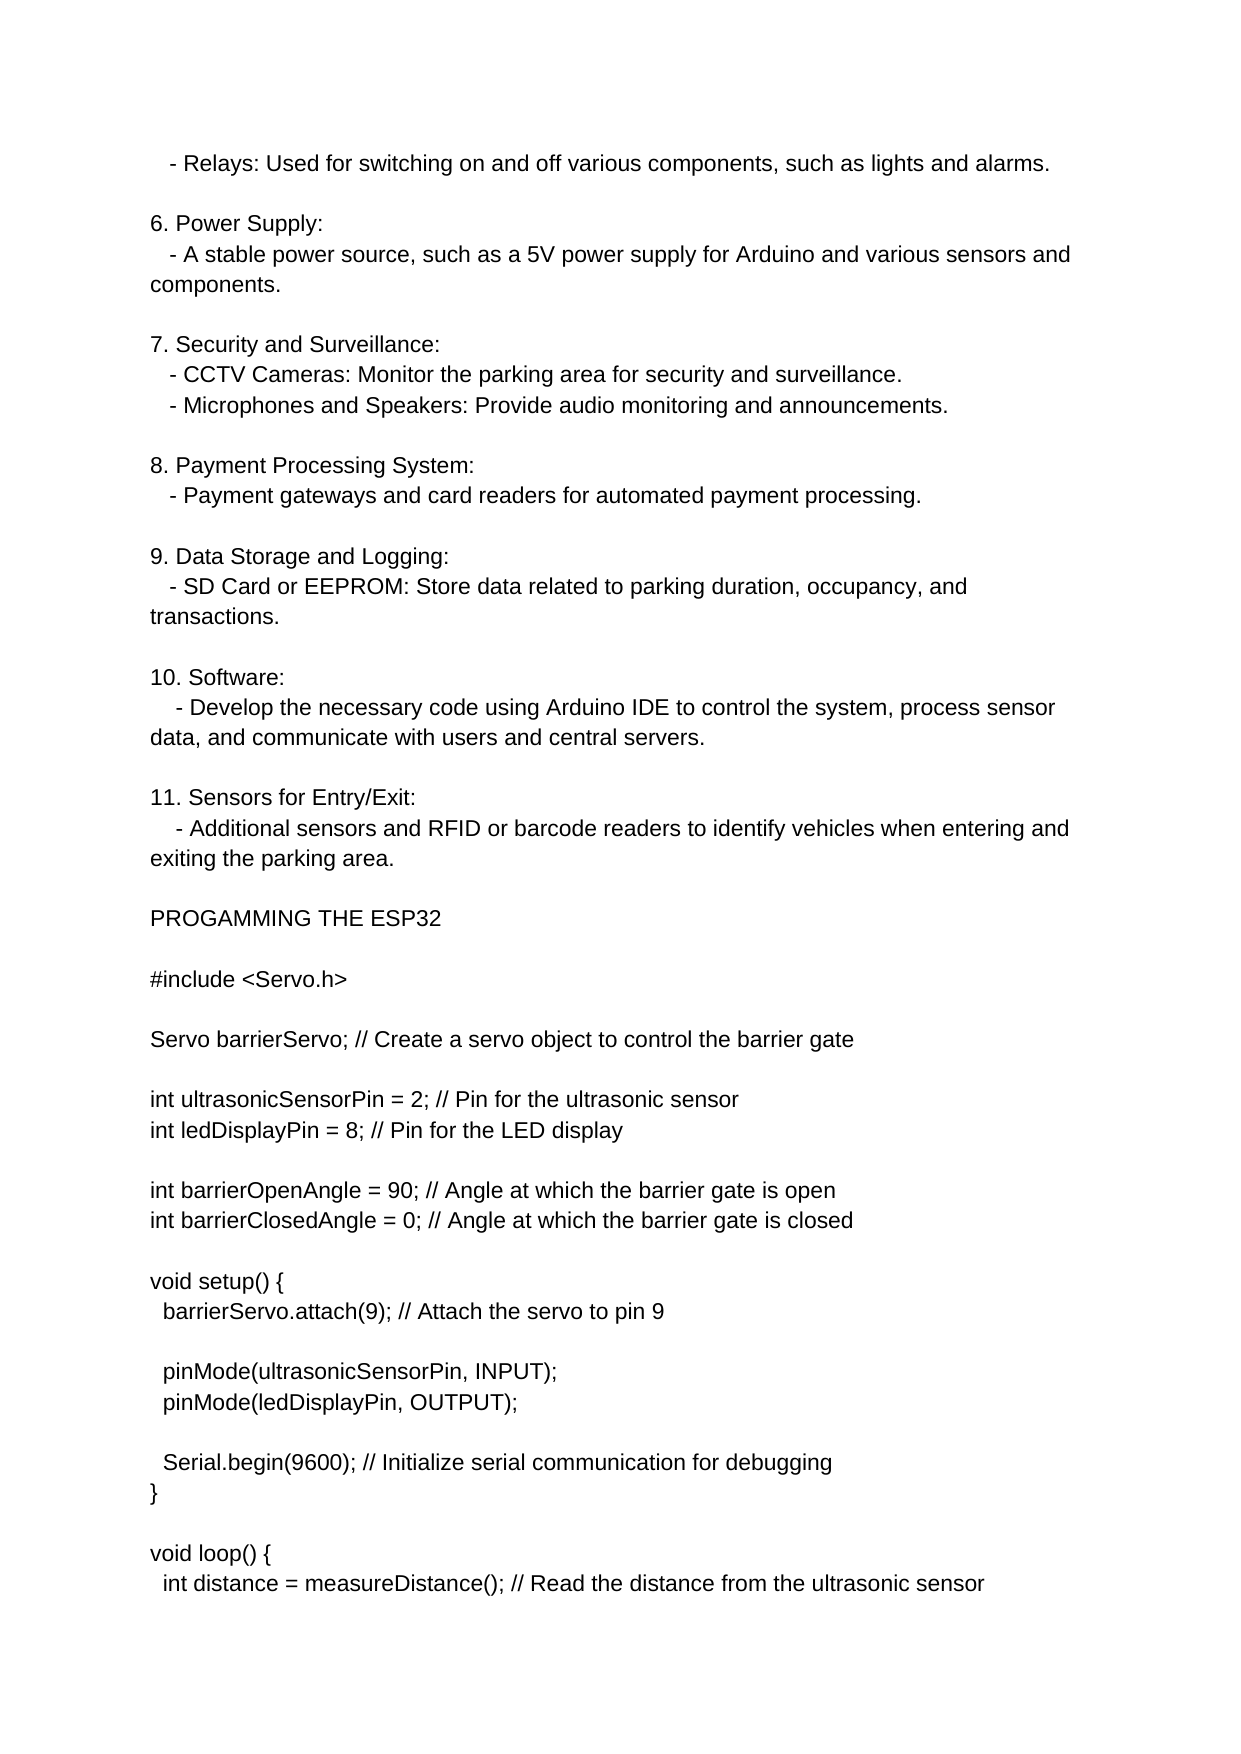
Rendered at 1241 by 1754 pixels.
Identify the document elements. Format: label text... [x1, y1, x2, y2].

text - Relays: Used for switching on and off various components, such as lights and alarms. [150, 150, 1090, 176]
text 6. Power Supply: [150, 210, 1090, 237]
text barrierServo.attach(9); // Attach the servo to pin 9 [150, 1298, 1090, 1324]
text #include <Servo.h> [150, 966, 1090, 992]
text Serial.begin(9600); // Initialize serial communication for debugging [150, 1449, 1090, 1475]
text - CCTV Cameras: Monitor the parking area for security and surveillance. [150, 361, 1090, 388]
text pinMode(ledDisplayPin, OUTPUT); [150, 1388, 1090, 1415]
text - Payment gateways and card readers for automated payment processing. [150, 482, 1090, 509]
text int barrierOpenAngle = 90; // Angle at which the barrier gate is open [150, 1177, 1090, 1203]
text - Additional sensors and RFID or barcode readers to identify vehicles when entering and exiting the parking area. [150, 814, 1090, 871]
text } [150, 1479, 1090, 1506]
text 9. Data Storage and Logging: [150, 543, 1090, 569]
text 7. Security and Surveillance: [150, 331, 1090, 358]
text int barrierClosedAngle = 0; // Angle at which the barrier gate is closed [150, 1207, 1090, 1234]
text - Microphones and Speakers: Provide audio monitoring and announcements. [150, 392, 1090, 418]
text - SD Card or EEPROM: Store data related to parking duration, occupancy, and transactions. [150, 573, 1090, 629]
text PROGAMMING THE ESP32 [150, 905, 1090, 932]
text pinMode(ultrasonicSensorPin, INPUT); [150, 1358, 1090, 1385]
text - Develop the necessary code using Arduino IDE to control the system, process sensor data, and communicate with users and central servers. [150, 694, 1090, 750]
text - A stable power source, such as a 5V power supply for Arduino and various sensors and components. [150, 241, 1090, 297]
text void setup() { [150, 1268, 1090, 1294]
text int distance = measureDistance(); // Read the distance from the ultrasonic sensor [150, 1570, 1090, 1596]
text int ultrasonicSensorPin = 2; // Pin for the ultrasonic sensor [150, 1086, 1090, 1113]
text 8. Payment Processing System: [150, 452, 1090, 478]
text 10. Software: [150, 663, 1090, 690]
text Servo barrierServo; // Create a servo object to control the barrier gate [150, 1026, 1090, 1052]
text int ledDisplayPin = 8; // Pin for the LED display [150, 1117, 1090, 1143]
text 11. Sensors for Entry/Exit: [150, 784, 1090, 811]
text void loop() { [150, 1539, 1090, 1566]
